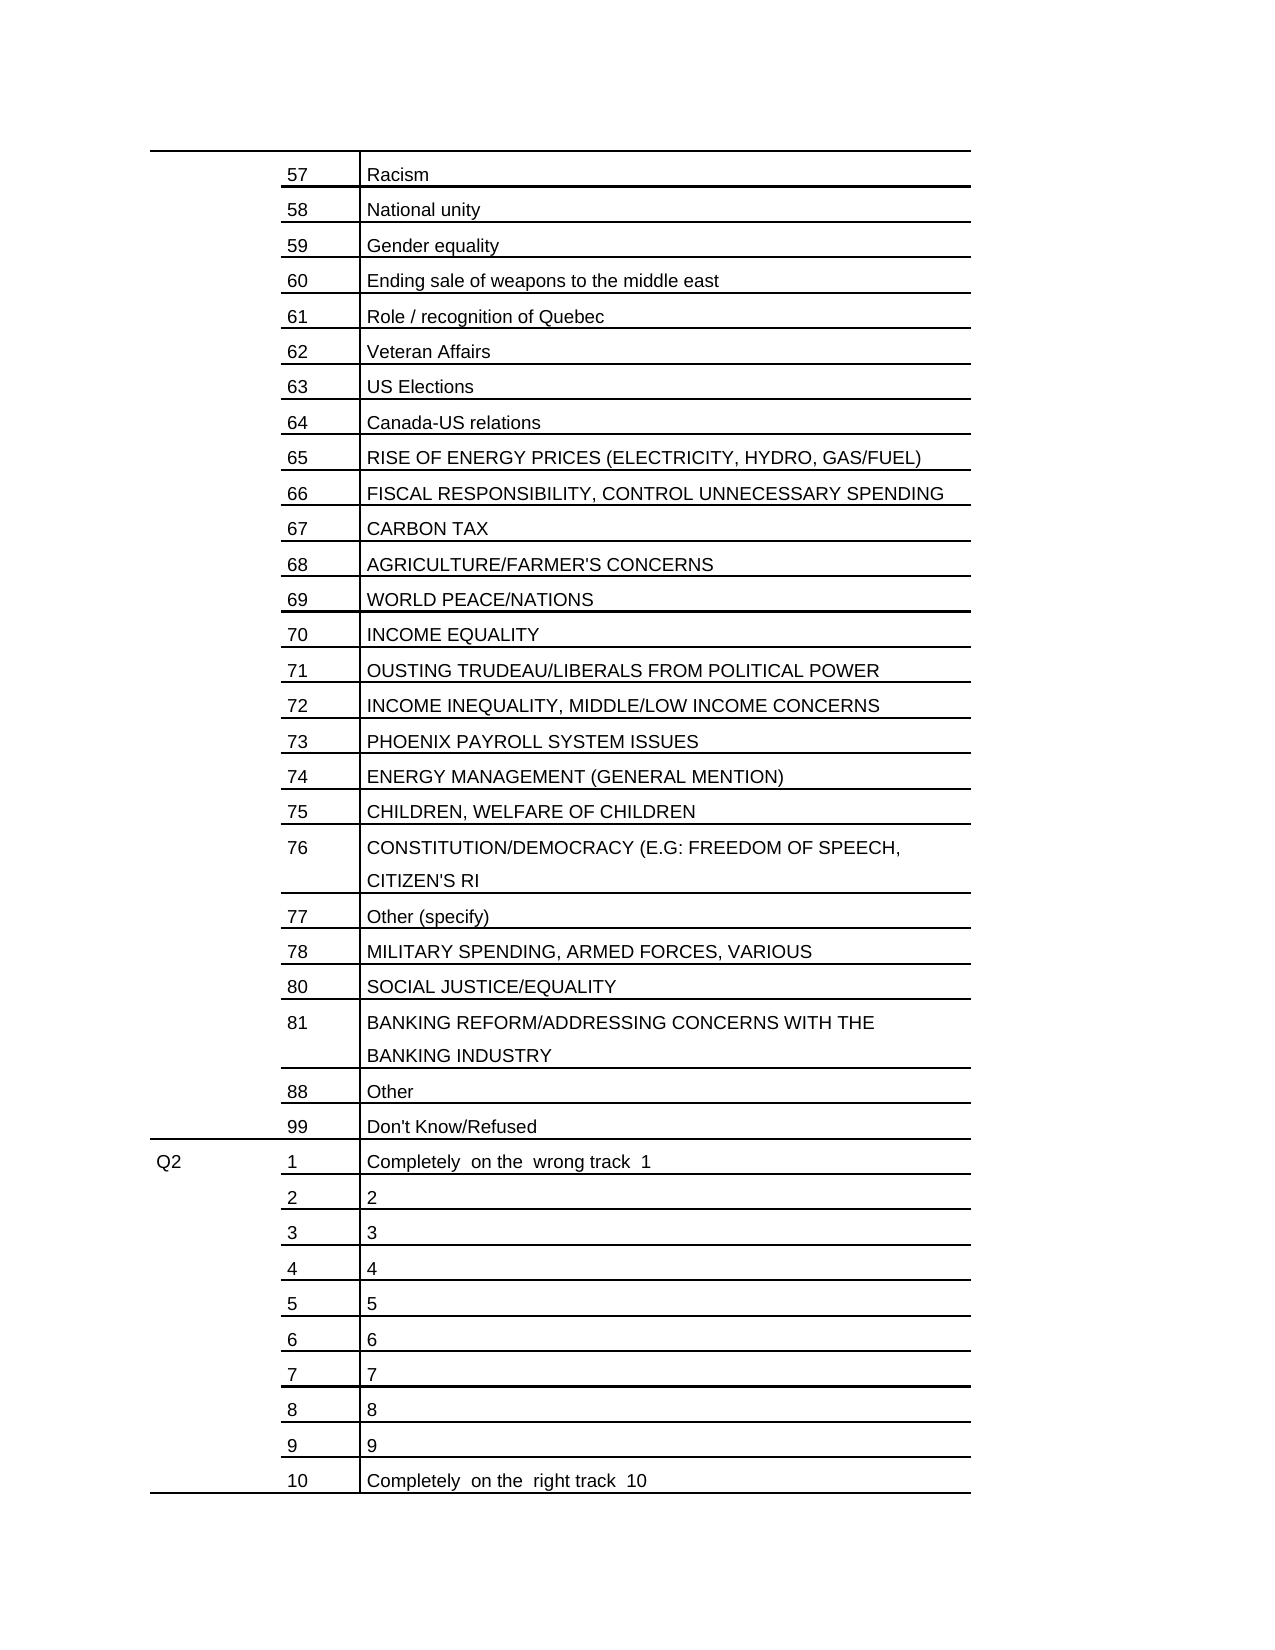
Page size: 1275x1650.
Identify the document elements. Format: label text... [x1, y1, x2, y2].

table_cell 57 [281, 152, 359, 185]
table_cell OUSTING TRUDEAU/LIBERALS FROM POLITICAL POWER [361, 648, 971, 681]
table_cell Ending sale of weapons to the middle east [361, 258, 971, 292]
table_cell CONSTITUTION/DEMOCRACY (E.G: FREEDOM OF SPEECH, CITIZEN'S RI [361, 825, 971, 892]
table_cell Completely on the wrong track 1 [361, 1140, 971, 1173]
table_cell 80 [281, 965, 359, 998]
table_cell 7 [281, 1352, 359, 1385]
table_cell RISE OF ENERGY PRICES (ELECTRICITY, HYDRO, GAS/FUEL) [361, 435, 971, 469]
table_cell 61 [281, 294, 359, 327]
table_cell SOCIAL JUSTICE/EQUALITY [361, 965, 971, 998]
table_cell 78 [281, 929, 359, 962]
table_cell 74 [281, 754, 359, 787]
table_cell CHILDREN, WELFARE OF CHILDREN [361, 790, 971, 823]
table_cell 76 [281, 825, 359, 892]
table_cell ENERGY MANAGEMENT (GENERAL MENTION) [361, 754, 971, 787]
table_cell Role / recognition of Quebec [361, 294, 971, 327]
table_cell 7 [361, 1352, 971, 1385]
table_cell 70 [281, 613, 359, 646]
table_cell 60 [281, 258, 359, 292]
table_cell 9 [281, 1423, 359, 1456]
table_cell 73 [281, 719, 359, 752]
table_cell 10 [281, 1458, 359, 1492]
table_cell 1 [281, 1140, 359, 1173]
table_cell 4 [281, 1246, 359, 1279]
table_cell INCOME INEQUALITY, MIDDLE/LOW INCOME CONCERNS [361, 683, 971, 717]
table_cell Gender equality [361, 223, 971, 256]
table_cell INCOME EQUALITY [361, 613, 971, 646]
table_cell Don't Know/Refused [361, 1104, 971, 1137]
table_cell 65 [281, 435, 359, 469]
table_cell Other [361, 1069, 971, 1102]
table_cell 5 [281, 1281, 359, 1314]
table_cell 69 [281, 577, 359, 610]
table_cell 8 [361, 1388, 971, 1421]
table_cell 59 [281, 223, 359, 256]
table_cell Veteran Affairs [361, 329, 971, 362]
table_cell National unity [361, 188, 971, 221]
table_cell 64 [281, 400, 359, 433]
table_cell 2 [281, 1175, 359, 1208]
table_cell 72 [281, 683, 359, 717]
table_cell Completely on the right track 10 [361, 1458, 971, 1492]
table_cell 71 [281, 648, 359, 681]
table_cell 2 [361, 1175, 971, 1208]
table_cell 6 [361, 1317, 971, 1350]
table_cell 63 [281, 365, 359, 398]
table_cell 88 [281, 1069, 359, 1102]
table_cell 66 [281, 471, 359, 504]
table_cell 75 [281, 790, 359, 823]
table_cell FISCAL RESPONSIBILITY, CONTROL UNNECESSARY SPENDING [361, 471, 971, 504]
table_cell 5 [361, 1281, 971, 1314]
table_cell 68 [281, 542, 359, 575]
table_cell 8 [281, 1388, 359, 1421]
table_cell 99 [281, 1104, 359, 1137]
table_cell 3 [281, 1210, 359, 1244]
table_cell 3 [361, 1210, 971, 1244]
table_cell 67 [281, 506, 359, 539]
table_cell WORLD PEACE/NATIONS [361, 577, 971, 610]
table_cell Q2 [150, 1140, 281, 1492]
table_cell 4 [361, 1246, 971, 1279]
table_cell 77 [281, 894, 359, 927]
table_cell CARBON TAX [361, 506, 971, 539]
table_cell 6 [281, 1317, 359, 1350]
table_cell 62 [281, 329, 359, 362]
table_cell Canada-US relations [361, 400, 971, 433]
table_cell MILITARY SPENDING, ARMED FORCES, VARIOUS [361, 929, 971, 962]
table_cell 58 [281, 188, 359, 221]
table_cell PHOENIX PAYROLL SYSTEM ISSUES [361, 719, 971, 752]
table_cell BANKING REFORM/ADDRESSING CONCERNS WITH THE BANKING INDUSTRY [361, 1000, 971, 1067]
table_cell 9 [361, 1423, 971, 1456]
table_cell AGRICULTURE/FARMER'S CONCERNS [361, 542, 971, 575]
table_cell Racism [361, 152, 971, 185]
table_cell Other (specify) [361, 894, 971, 927]
table_cell 81 [281, 1000, 359, 1067]
table_cell US Elections [361, 365, 971, 398]
